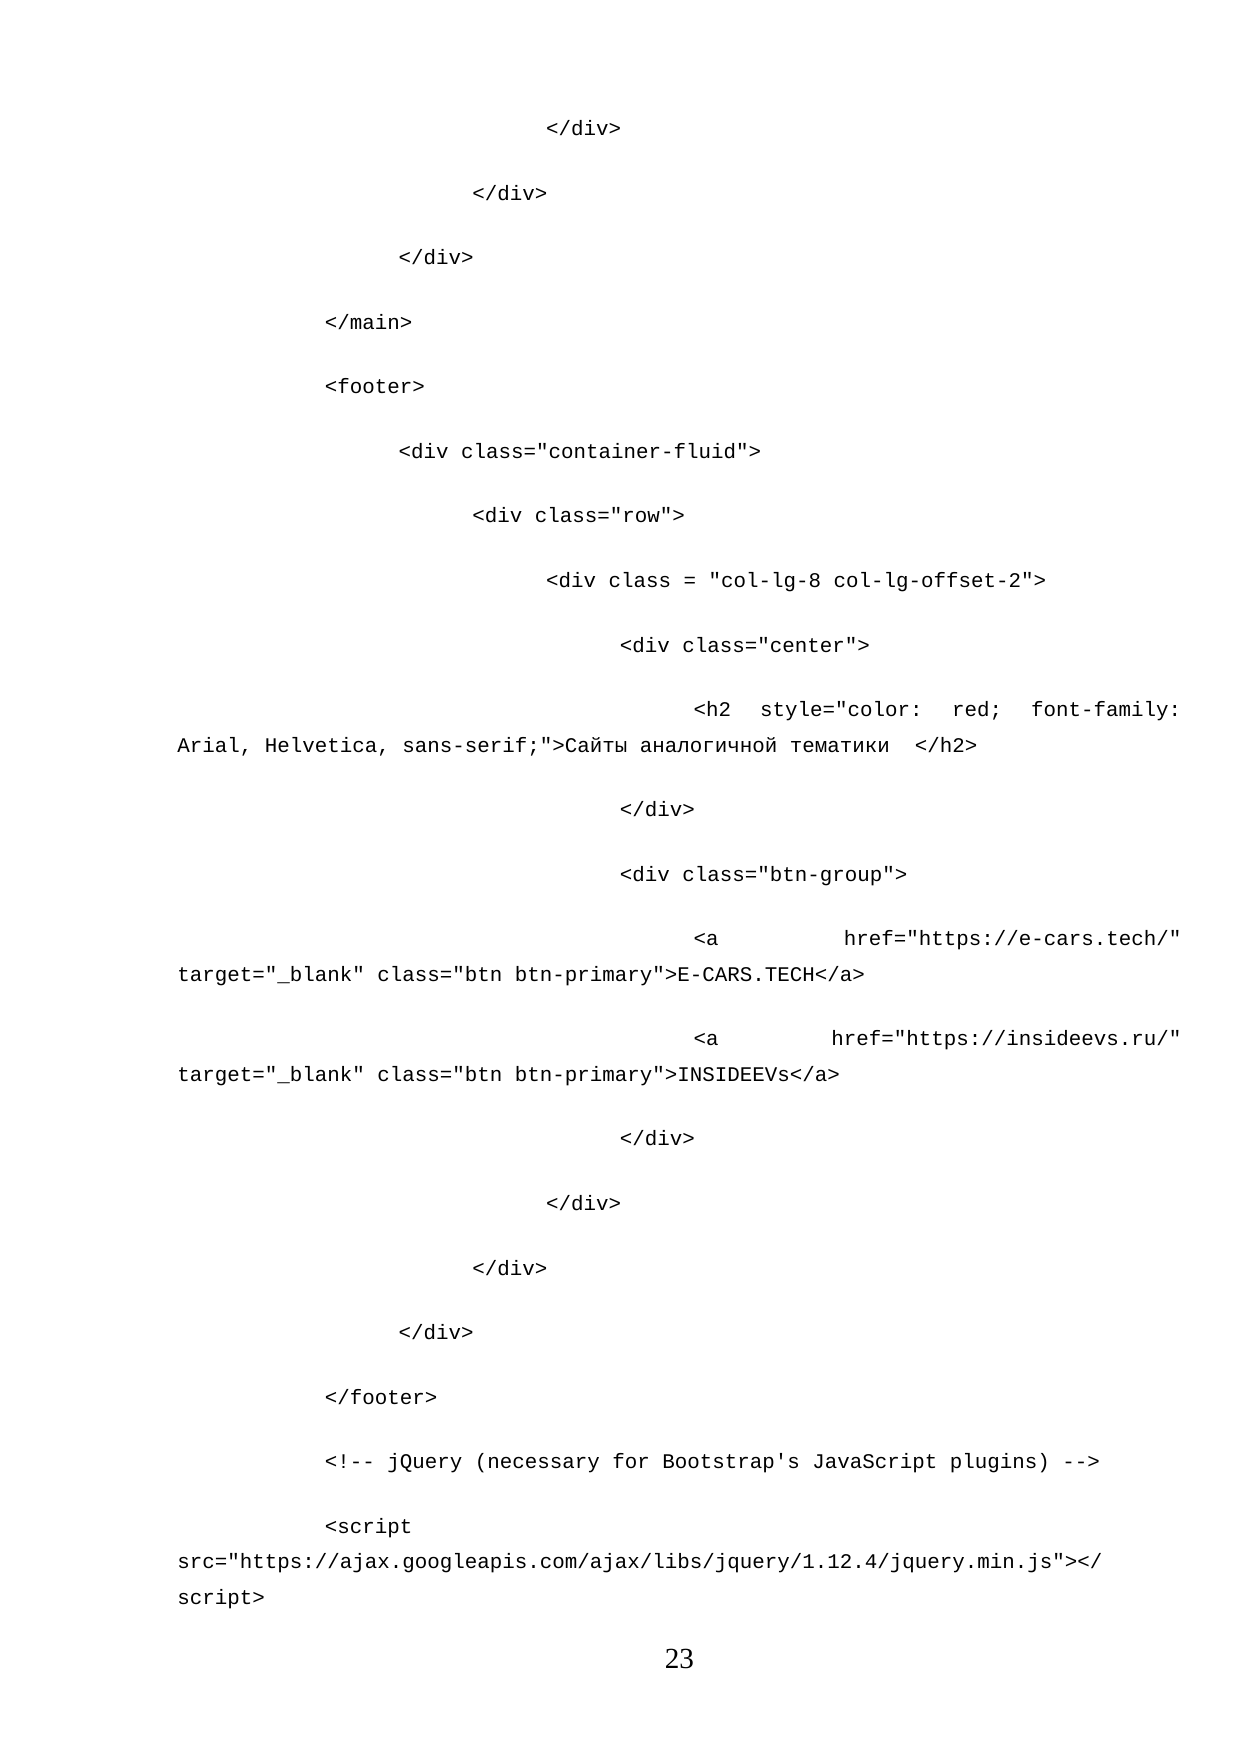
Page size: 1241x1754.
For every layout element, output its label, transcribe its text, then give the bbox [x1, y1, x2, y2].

text <footer> [177, 376, 1181, 400]
text </div> [177, 1128, 1181, 1152]
text <a href="https://insideevs.ru/" target="_blank" class="btn btn-primary">INSIDEEVs</a> [177, 1028, 1181, 1087]
text <div class="btn-group"> [177, 864, 1181, 887]
text <div class="center"> [177, 635, 1181, 658]
text <div class="container-fluid"> [177, 441, 1181, 464]
text </footer> [177, 1387, 1181, 1410]
text <!-- jQuery (necessary for Bootstrap's JavaScript plugins) --> [177, 1451, 1181, 1475]
text <script src="https://ajax.googleapis.com/ajax/libs/jquery/1.12.4/jquery.min.js"></script> [177, 1516, 1181, 1610]
text <h2 style="color: red; font-family: Arial, Helvetica, sans-serif;">Сайты аналогичной тематики </h2> [177, 699, 1181, 758]
text </main> [177, 312, 1181, 335]
text <a href="https://e-cars.tech/" target="_blank" class="btn btn-primary">E-CARS.TECH</a> [177, 928, 1181, 987]
text </div> [177, 118, 1181, 142]
text <div class = "col-lg-8 col-lg-offset-2"> [177, 570, 1181, 594]
text </div> [177, 1322, 1181, 1346]
text </div> [177, 1193, 1181, 1217]
text </div> [177, 183, 1181, 206]
text </div> [177, 247, 1181, 271]
text </div> [177, 799, 1181, 823]
text <div class="row"> [177, 506, 1181, 529]
text </div> [177, 1258, 1181, 1281]
